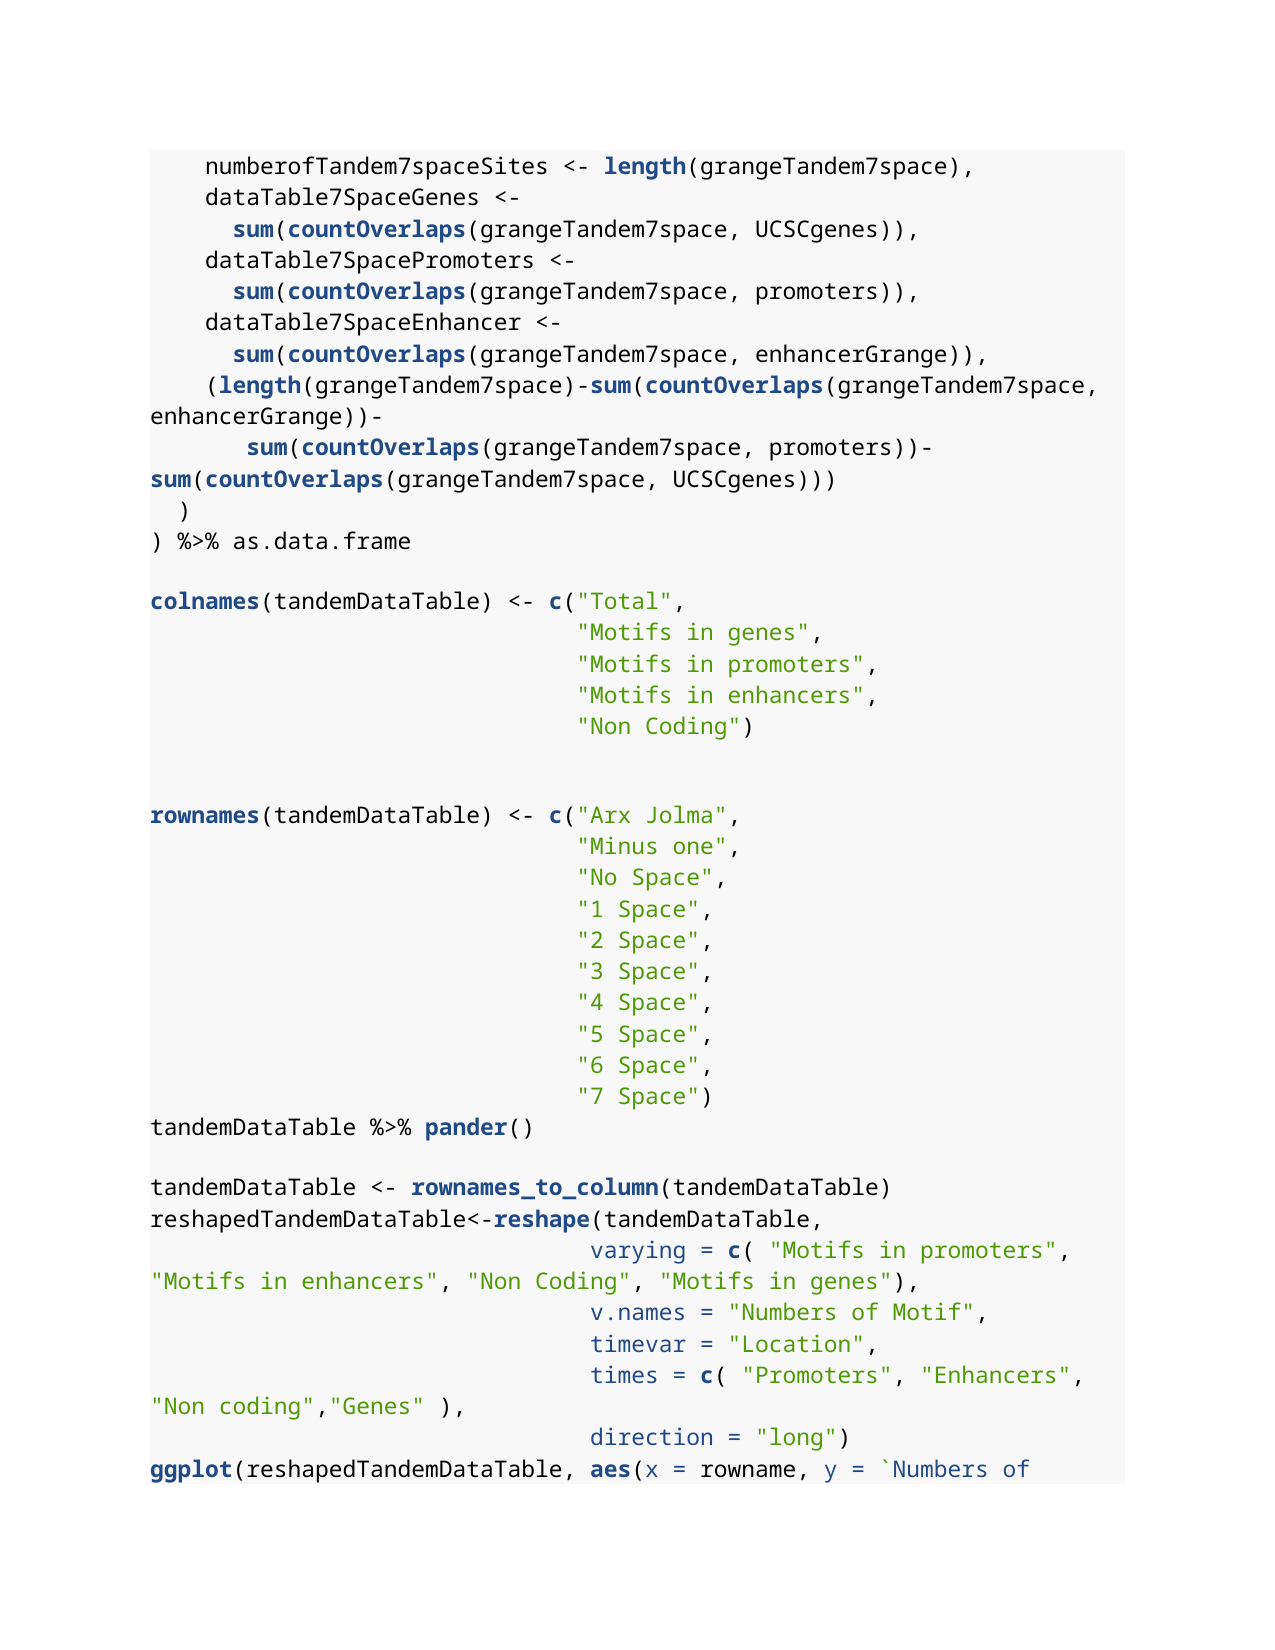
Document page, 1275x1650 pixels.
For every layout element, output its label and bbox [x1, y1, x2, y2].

text [150, 150, 1125, 1484]
